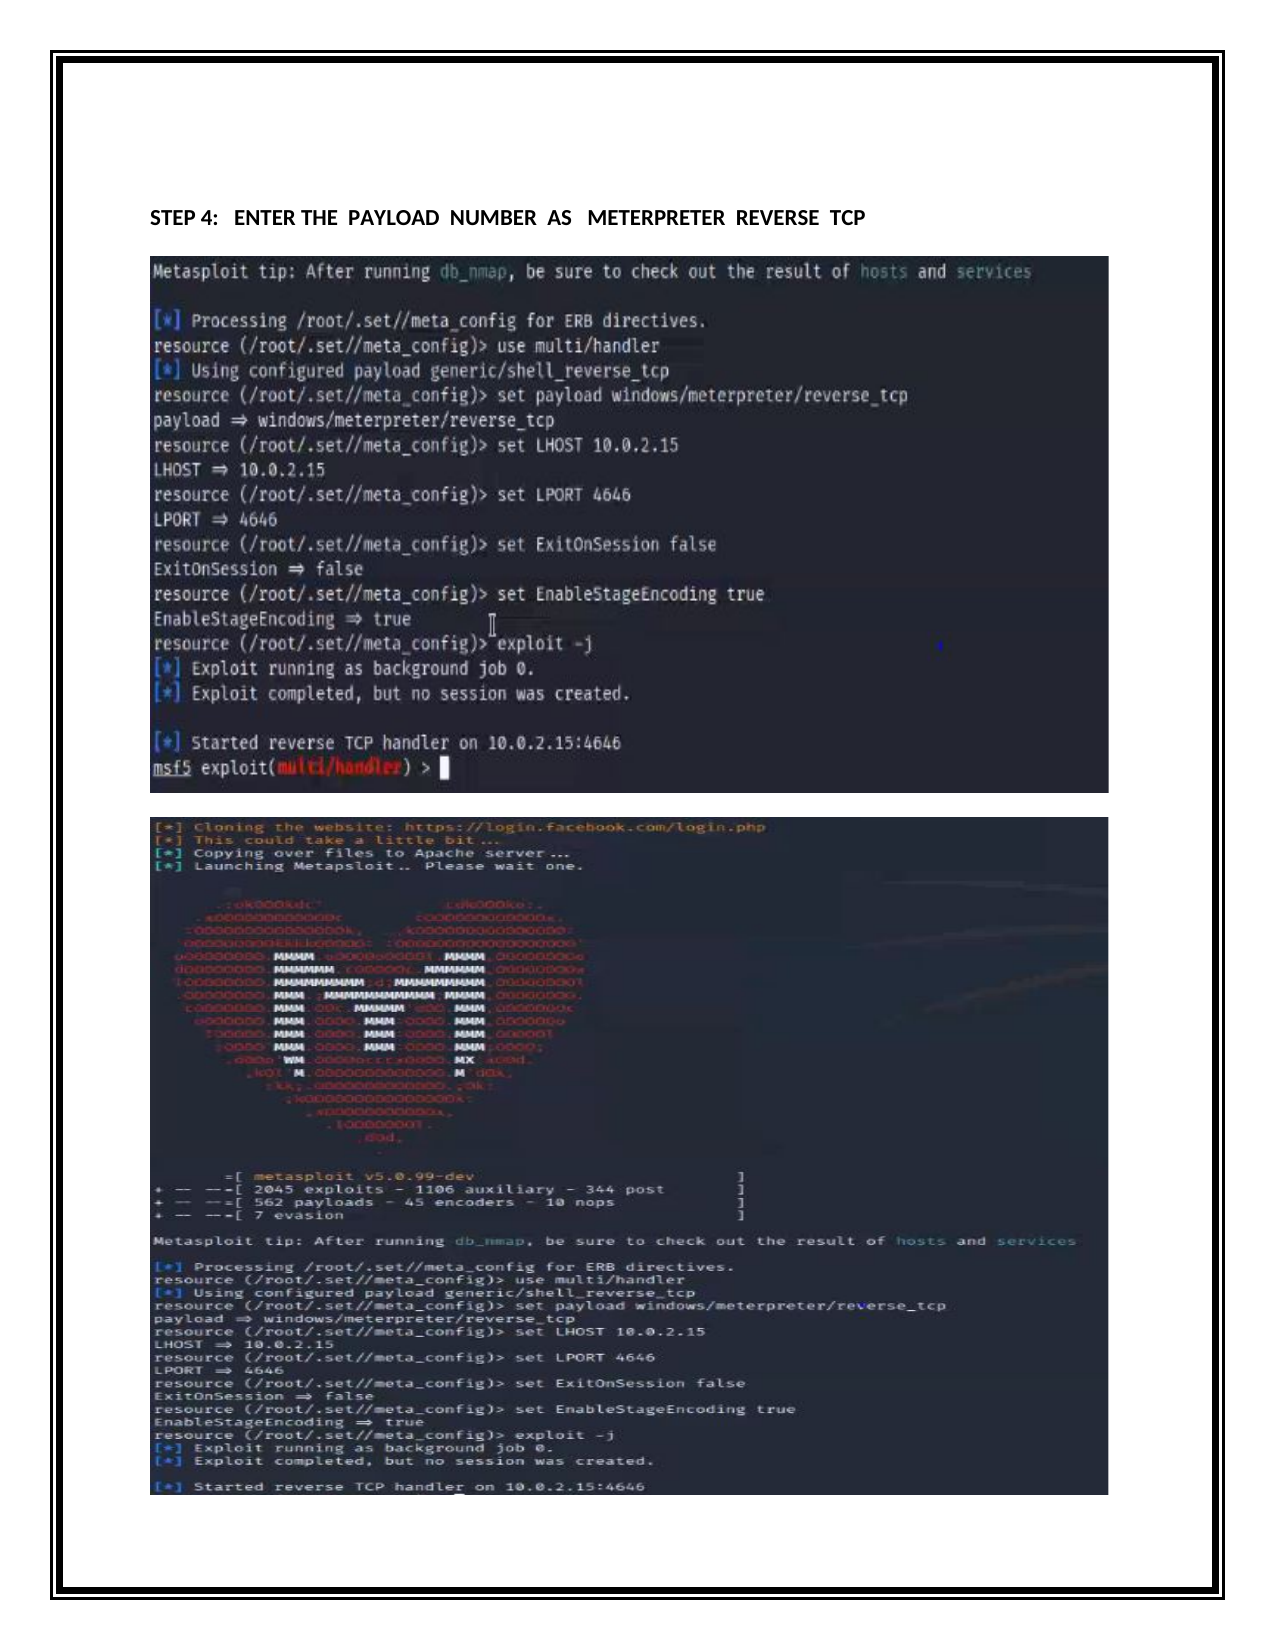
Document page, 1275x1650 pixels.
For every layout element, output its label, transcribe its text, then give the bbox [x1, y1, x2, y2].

text STEP 4: ENTER THE PAYLOAD NUMBER AS METERPRETER REVERSE TCP [150, 203, 1125, 231]
picture [150, 256, 1109, 793]
picture [150, 817, 1109, 1495]
